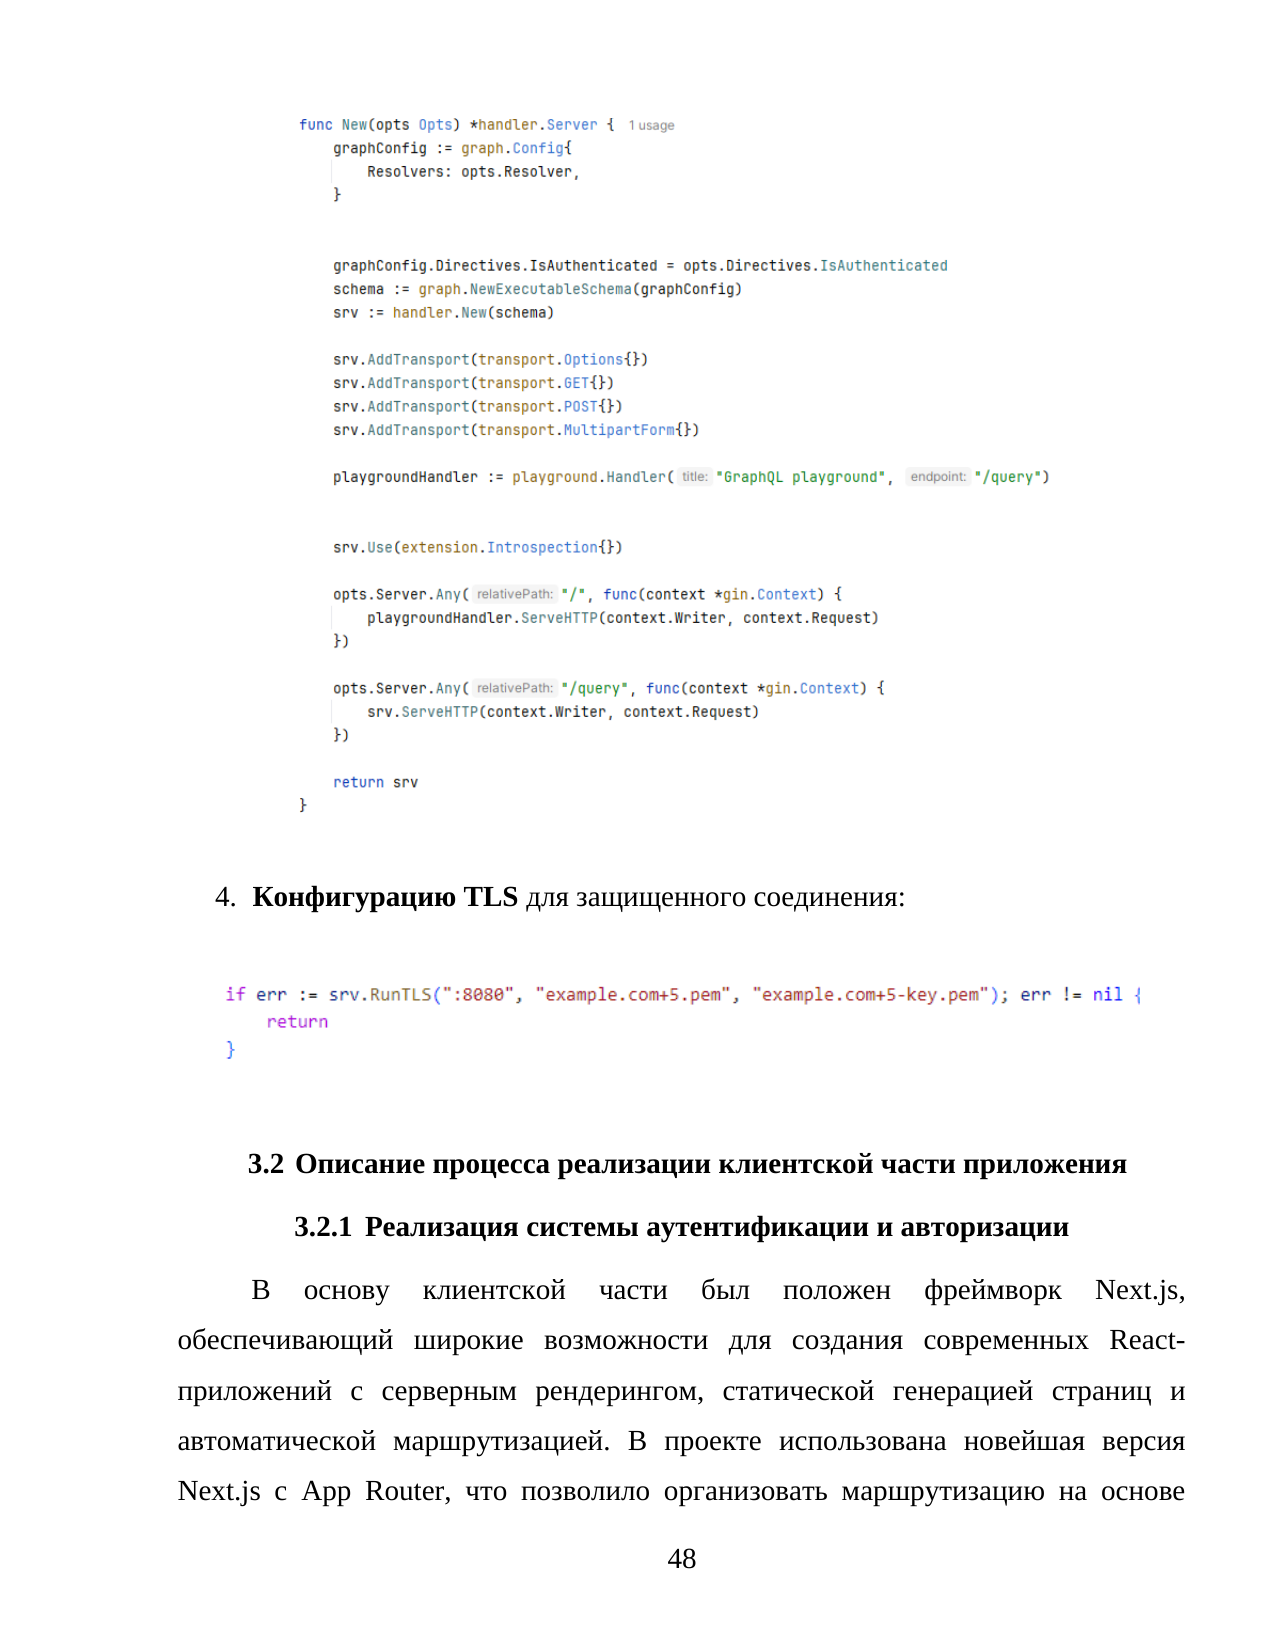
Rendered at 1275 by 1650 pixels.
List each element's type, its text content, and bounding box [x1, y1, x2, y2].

picture [299, 118, 1057, 813]
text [177, 1272, 1186, 1507]
subtitle 3.2 Описание процесса реализации клиентской части приложения [177, 1147, 1186, 1180]
picture [224, 980, 1140, 1067]
list Конфигурацию TLS для защищенного соединения: [215, 879, 1186, 913]
subtitle 3.2.1 Реализация системы аутентификации и авторизации [177, 1209, 1186, 1243]
